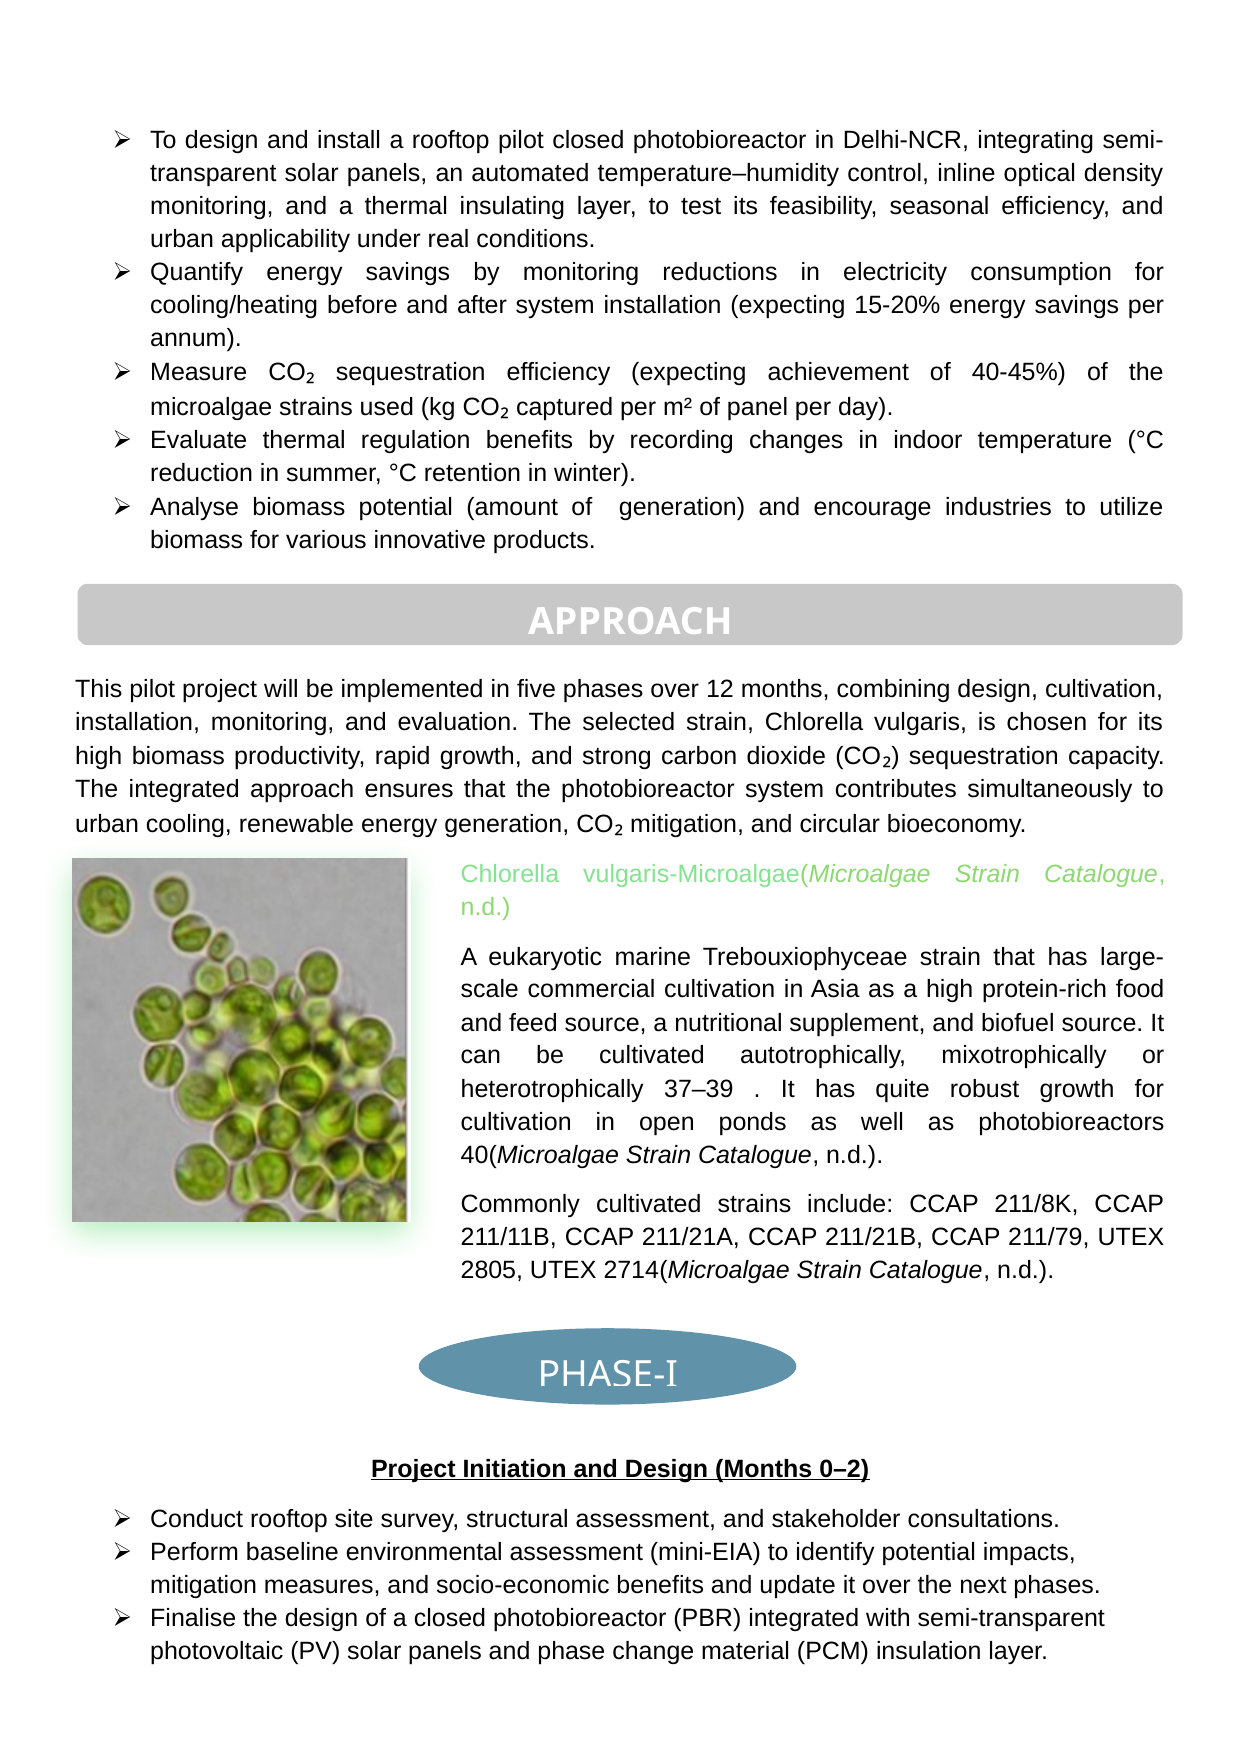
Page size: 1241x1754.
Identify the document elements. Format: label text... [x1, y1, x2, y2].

list Analyse biomass potential (amount of generation) and encourage industries to utilize biomass for various innovative products. [112, 491, 1165, 553]
list Quantify energy savings by monitoring reductions in electricity consumption for cooling/heating before and after system installation (expecting 15-20% energy savings per annum). [112, 257, 1165, 352]
picture [72, 858, 411, 1222]
list Finalise the design of a closed photobioreactor (PBR) integrated with semi-transparent photovoltaic (PV) solar panels and phase change material (PCM) insulation layer. [112, 1603, 1165, 1665]
text Project Initiation and Design (Months 0–2) [75, 1454, 1165, 1483]
list Conduct rooftop site survey, structural assessment, and stakeholder consultations. [112, 1504, 1165, 1533]
text Commonly cultivated strains include: CCAP 211/8K, CCAP 211/11B, CCAP 211/21A, CCAP 211/21B, CCAP 211/79, UTEX 2805, UTEX 2714(Microalgae Strain Catalogue, n.d.). [75, 1189, 1165, 1284]
list Measure CO₂ sequestration efficiency (expecting achievement of 40-45%) of the microalgae strains used (kg CO₂ captured per m² of panel per day). [112, 356, 1165, 421]
list Evaluate thermal regulation benefits by recording changes in indoor temperature (°C reduction in summer, °C retention in winter). [112, 425, 1165, 487]
text A eukaryotic marine Trebouxiophyceae strain that has large-scale commercial cultivation in Asia as a high protein-rich food and feed source, a nutritional supplement, and biofuel source. It can be cultivated autotrophically, mixotrophically or heterotrophically 37–39 . It has quite robust growth for cultivation in open ponds as well as photobioreactors 40(Microalgae Strain Catalogue, n.d.). [432, 941, 1165, 1168]
list Perform baseline environmental assessment (mini-EIA) to identify potential impacts, mitigation measures, and socio-economic benefits and update it over the next phases. [112, 1537, 1165, 1599]
list To design and install a rooftop pilot closed photobioreactor in Delhi-NCR, integrating semi-transparent solar panels, an automated temperature–humidity control, inline optical density monitoring, and a thermal insulating layer, to test its feasibility, seasonal efficiency, and urban applicability under real conditions. [112, 125, 1165, 253]
text Chlorella vulgaris-Microalgae(Microalgae Strain Catalogue, n.d.) [420, 859, 1165, 921]
text This pilot project will be implemented in five phases over 12 months, combining design, cultivation, installation, monitoring, and evaluation. The selected strain, Chlorella vulgaris, is chosen for its high biomass productivity, rapid growth, and strong carbon dioxide (CO₂) sequestration capacity. The integrated approach ensures that the photobioreactor system contributes simultaneously to urban cooling, renewable energy generation, CO₂ mitigation, and circular bioeconomy. [75, 674, 1165, 838]
